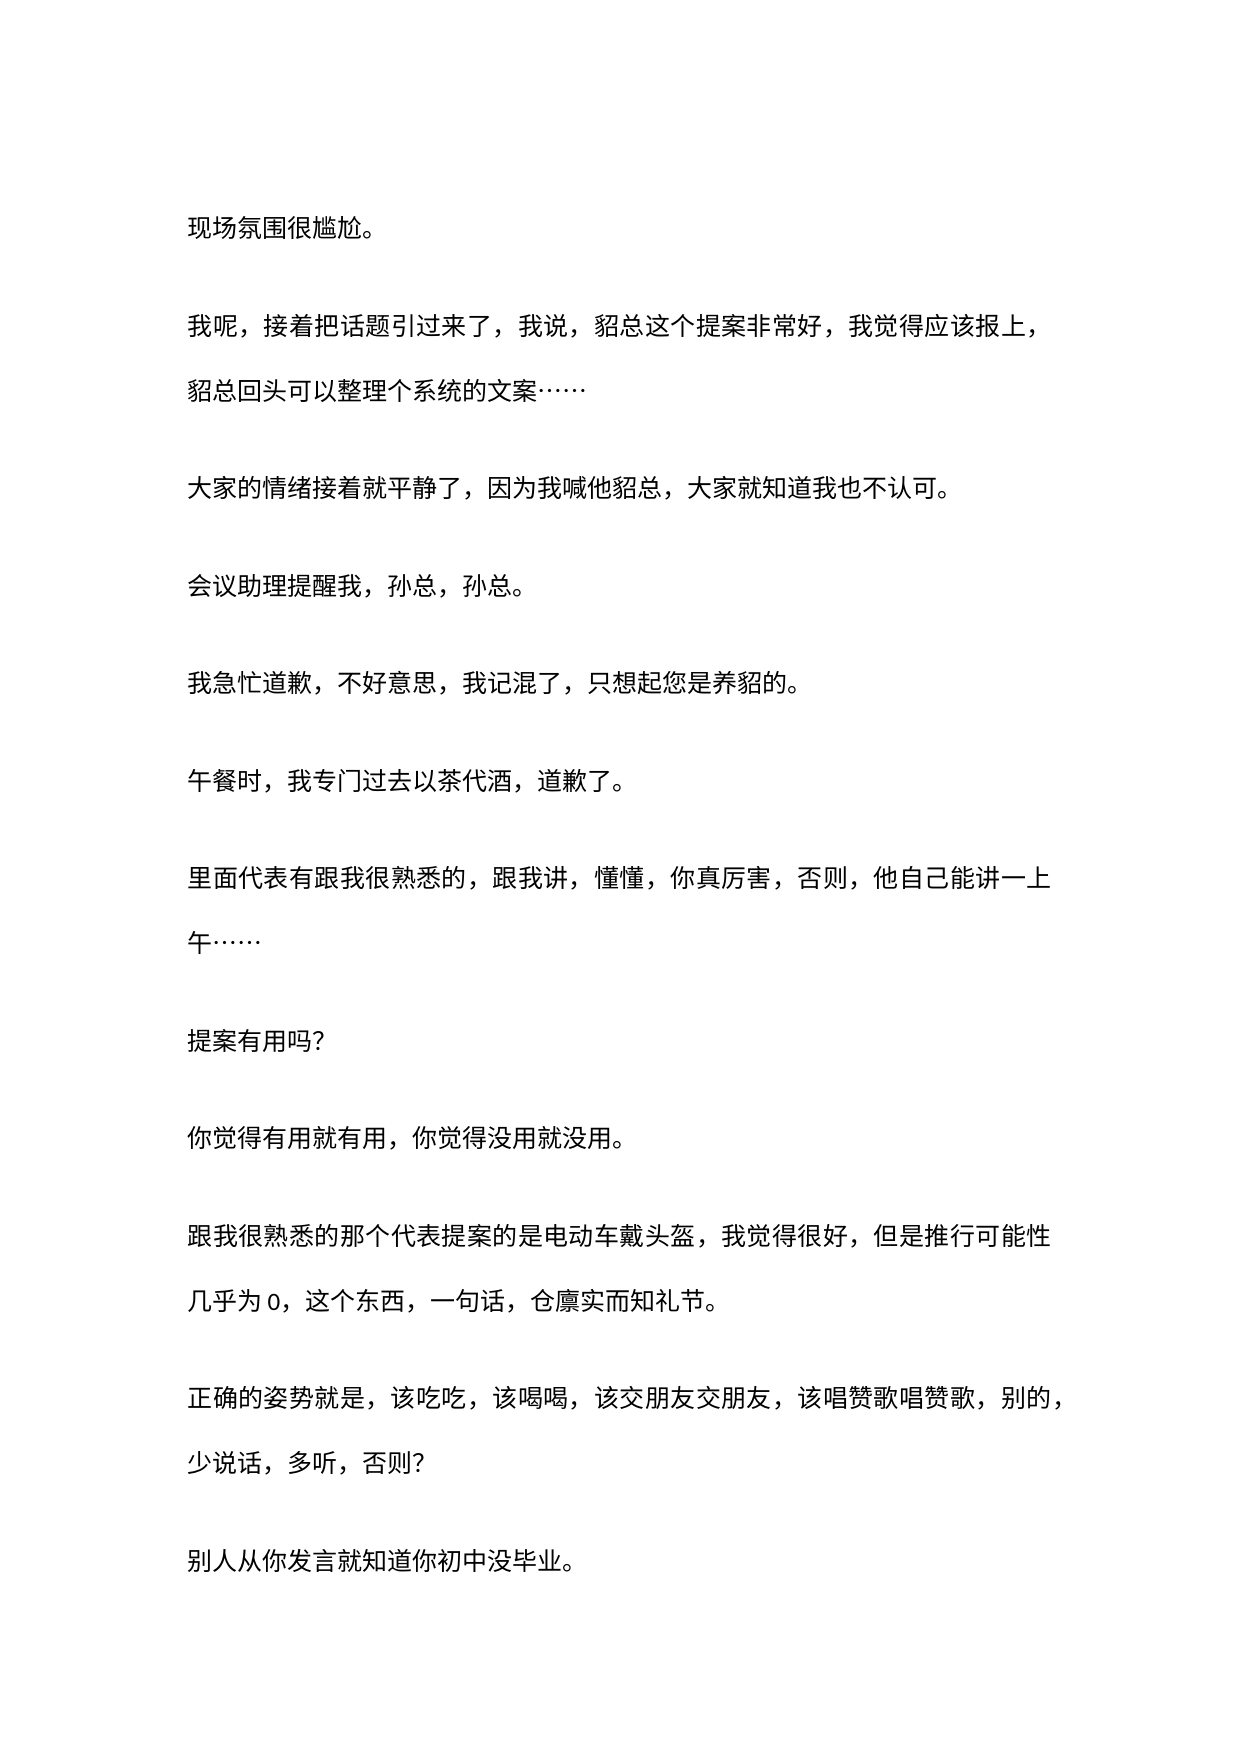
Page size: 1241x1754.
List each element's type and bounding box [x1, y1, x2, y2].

text [187, 162, 1053, 1592]
